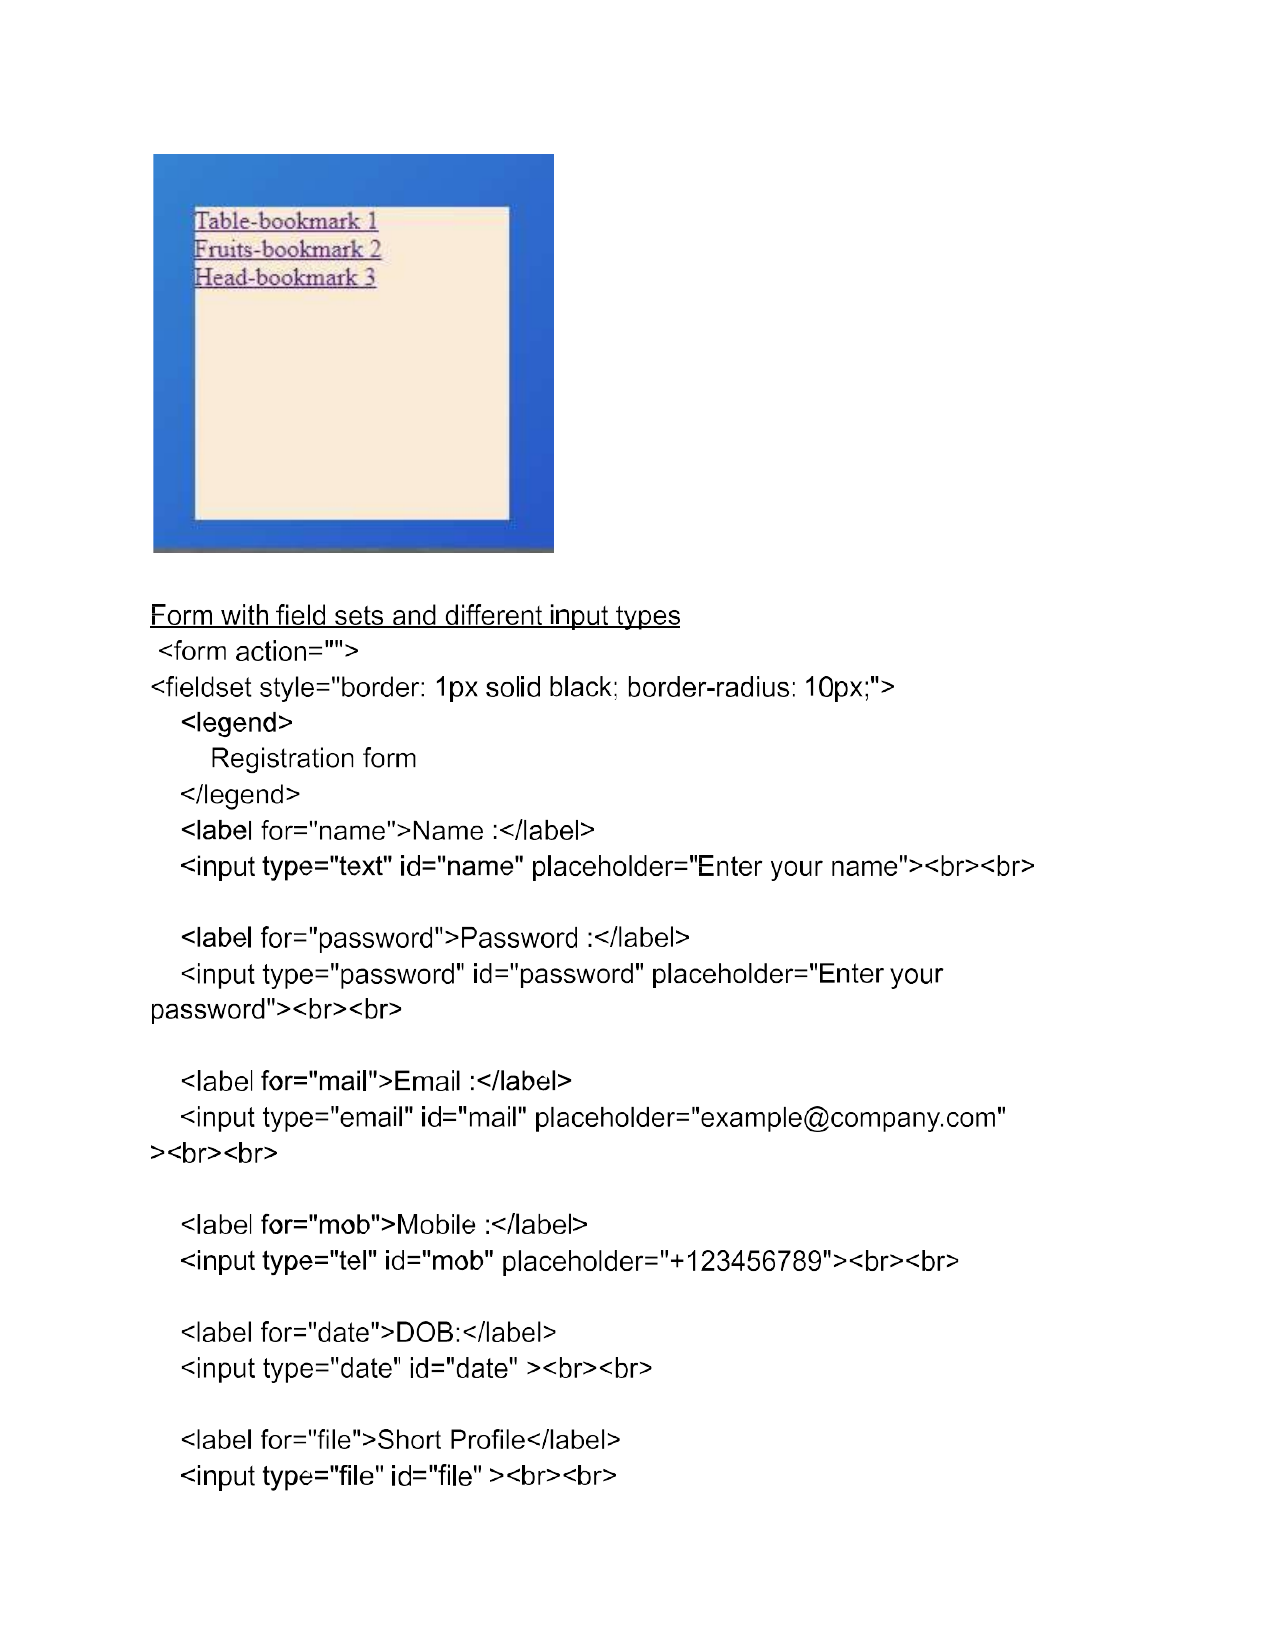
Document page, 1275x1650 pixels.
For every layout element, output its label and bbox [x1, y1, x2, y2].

picture [453, 1465, 481, 1486]
picture [181, 1321, 556, 1342]
picture [653, 963, 817, 988]
picture [392, 1465, 411, 1486]
picture [536, 1106, 1005, 1132]
picture [533, 855, 697, 881]
picture [181, 747, 483, 840]
picture [204, 1255, 216, 1270]
picture [151, 676, 424, 702]
picture [486, 676, 519, 697]
picture [181, 1214, 252, 1234]
picture [183, 1142, 237, 1163]
picture [413, 1464, 450, 1485]
picture [181, 1357, 400, 1383]
picture [181, 1106, 391, 1132]
picture [573, 1217, 587, 1231]
picture [837, 963, 884, 983]
picture [181, 1429, 620, 1449]
picture [521, 676, 540, 697]
picture [219, 1465, 255, 1491]
picture [422, 1106, 441, 1127]
picture [181, 858, 195, 872]
picture [181, 1468, 195, 1482]
picture [219, 1250, 255, 1275]
picture [354, 1465, 383, 1485]
picture [152, 998, 402, 1024]
picture [699, 855, 1034, 881]
picture [835, 681, 868, 702]
picture [628, 676, 795, 697]
picture [500, 819, 578, 840]
picture [236, 640, 306, 661]
picture [492, 1213, 571, 1234]
picture [279, 715, 292, 729]
picture [550, 676, 617, 700]
picture [474, 963, 643, 988]
picture [276, 604, 325, 625]
picture [595, 926, 673, 947]
picture [221, 604, 268, 625]
picture [581, 822, 594, 836]
picture [181, 963, 464, 989]
picture [159, 640, 226, 660]
picture [153, 154, 554, 553]
picture [616, 605, 680, 626]
picture [181, 1253, 195, 1267]
picture [204, 1470, 216, 1485]
picture [450, 681, 478, 702]
picture [572, 605, 608, 626]
picture [152, 604, 212, 625]
picture [204, 860, 216, 876]
picture [222, 827, 228, 837]
picture [151, 1145, 181, 1159]
picture [398, 1214, 454, 1234]
picture [309, 640, 358, 657]
picture [676, 930, 689, 944]
picture [819, 676, 833, 697]
picture [219, 856, 255, 881]
picture [556, 609, 569, 624]
picture [490, 1468, 520, 1482]
picture [181, 1070, 253, 1091]
picture [248, 926, 577, 953]
picture [871, 676, 894, 693]
picture [413, 1070, 454, 1091]
picture [522, 1465, 576, 1485]
picture [239, 1142, 277, 1163]
picture [401, 855, 420, 876]
picture [363, 1070, 392, 1091]
picture [410, 1357, 652, 1378]
picture [443, 1106, 510, 1127]
picture [503, 1250, 959, 1276]
picture [335, 604, 542, 625]
picture [890, 968, 932, 989]
picture [386, 1250, 404, 1270]
picture [578, 1465, 616, 1485]
